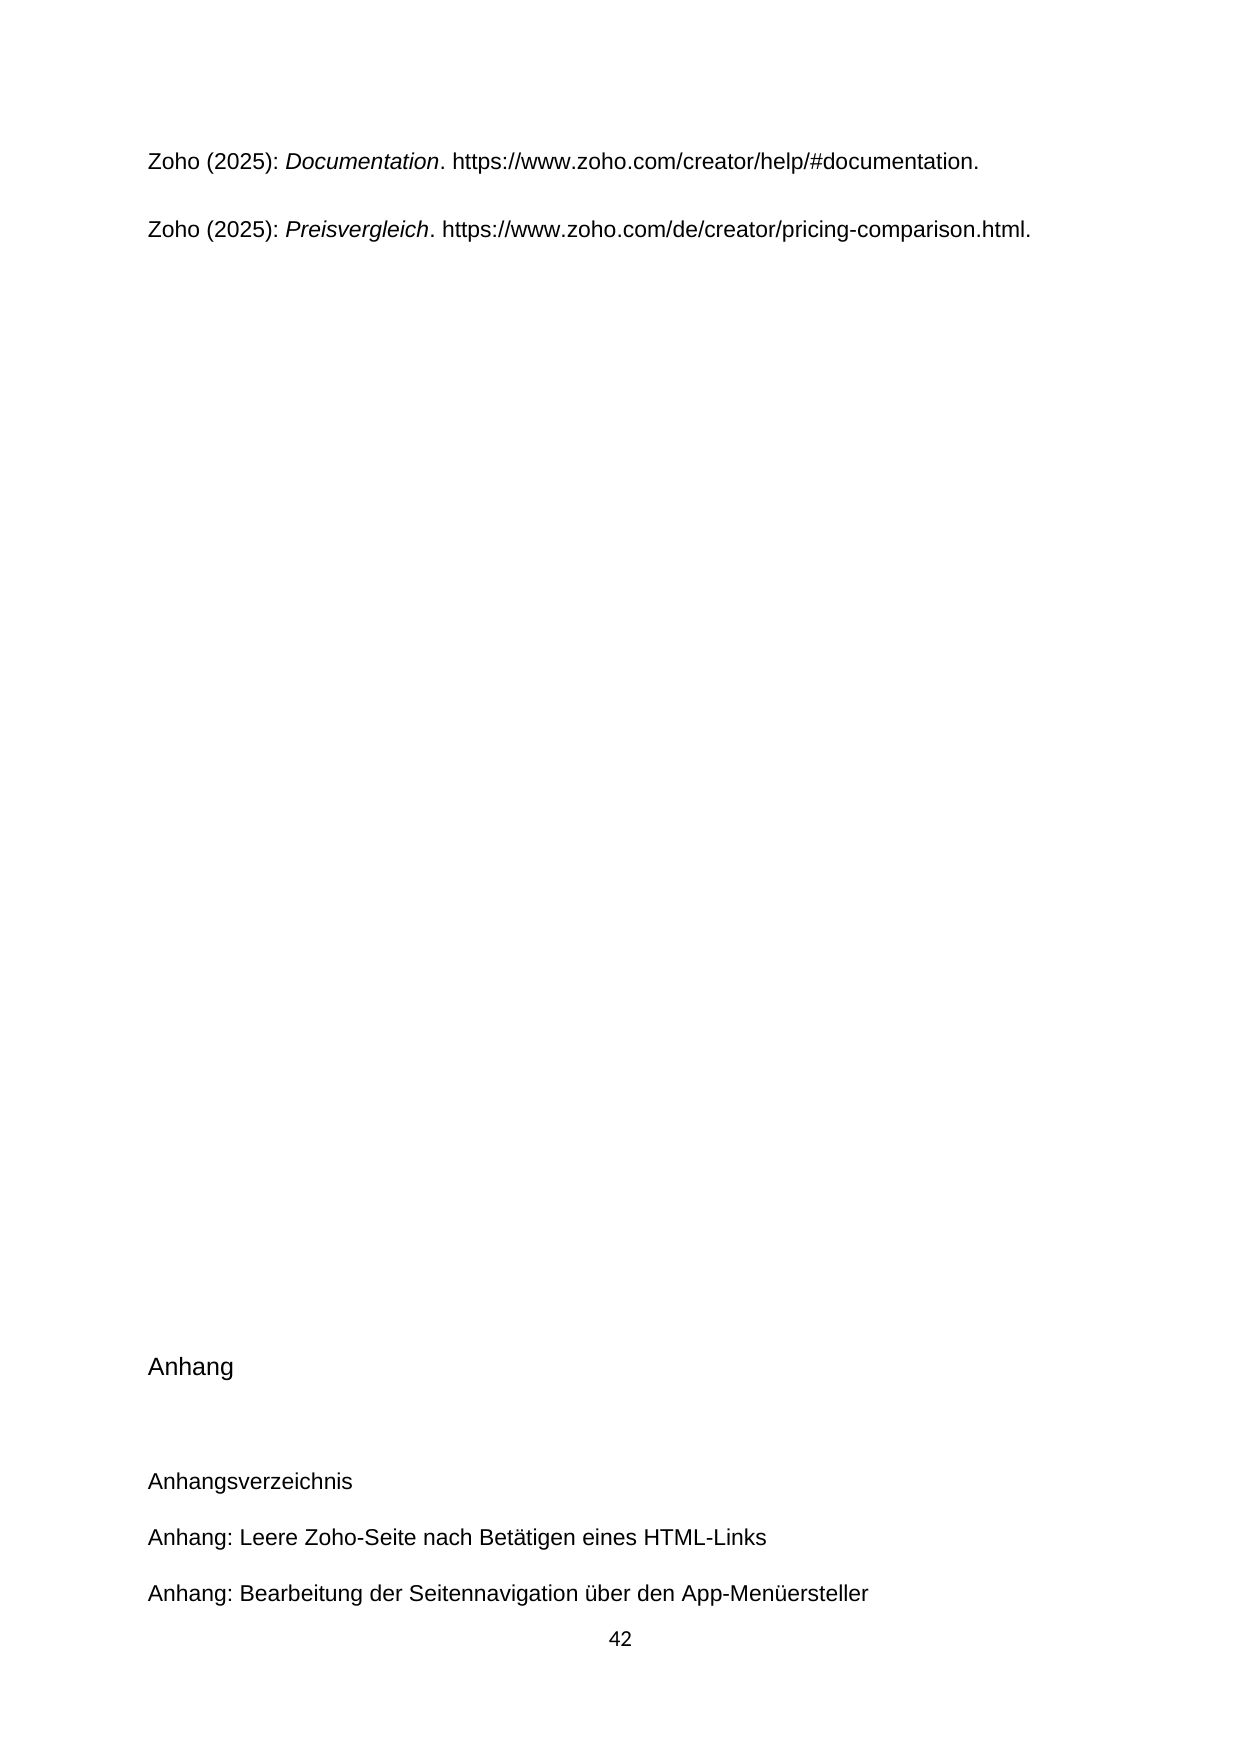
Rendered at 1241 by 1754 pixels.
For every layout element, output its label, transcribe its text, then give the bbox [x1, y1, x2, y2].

text Anhang [148, 1352, 1093, 1380]
text Zoho (2025): Preisvergleich. https://www.zoho.com/de/creator/pricing-comparison.html. [148, 216, 1093, 243]
text Anhang: Leere Zoho-Seite nach Betätigen eines HTML-Links [148, 1524, 1093, 1550]
text Zoho (2025): Documentation. https://www.zoho.com/creator/help/#documentation. [148, 148, 1093, 174]
text Anhang: Bearbeitung der Seitennavigation über den App-Menüersteller [148, 1580, 1093, 1606]
text Anhangsverzeichnis [148, 1468, 1093, 1494]
